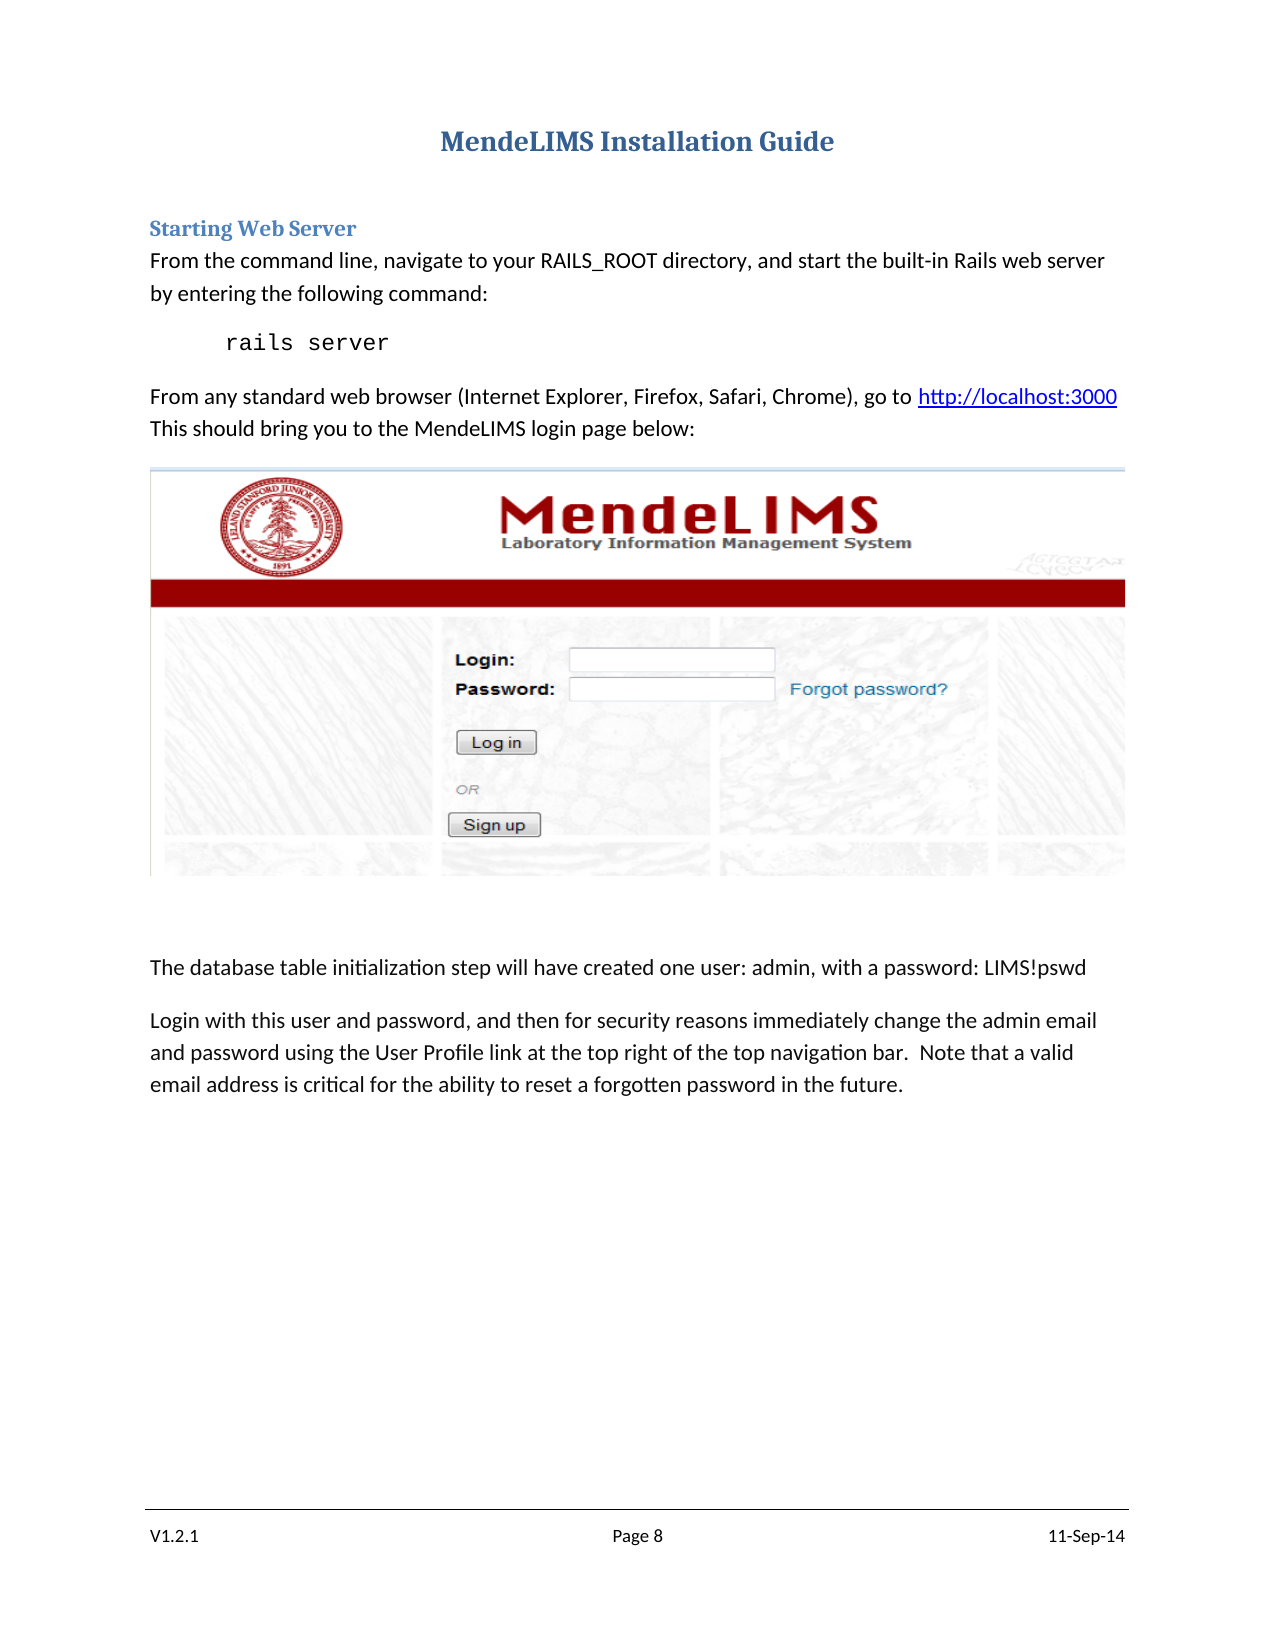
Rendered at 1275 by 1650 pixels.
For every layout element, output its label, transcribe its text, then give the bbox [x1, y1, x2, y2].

text Login with this user and password, and then for security reasons immediately change the admin email and password using the User Profile link at the top right of the top navigation bar. Note that a valid email address is critical for the ability to reset a forgotten password in the future. [150, 1006, 1125, 1098]
text From the command line, navigate to your RAILS_ROOT directory, and start the built-in Rails web server by entering the following command: [150, 246, 1125, 307]
picture [150, 467, 1125, 876]
text From any standard web browser (Internet Explorer, Firefox, Safari, Chrome), go to http://localhost:3000 This should bring you to the MendeLIMS login page below: [150, 382, 1125, 442]
text rails server [225, 332, 1125, 358]
text The database table initialization step will have created one user: admin, with a password: LIMS!pswd [150, 953, 1125, 981]
subtitle Starting Web Server [150, 216, 1125, 243]
